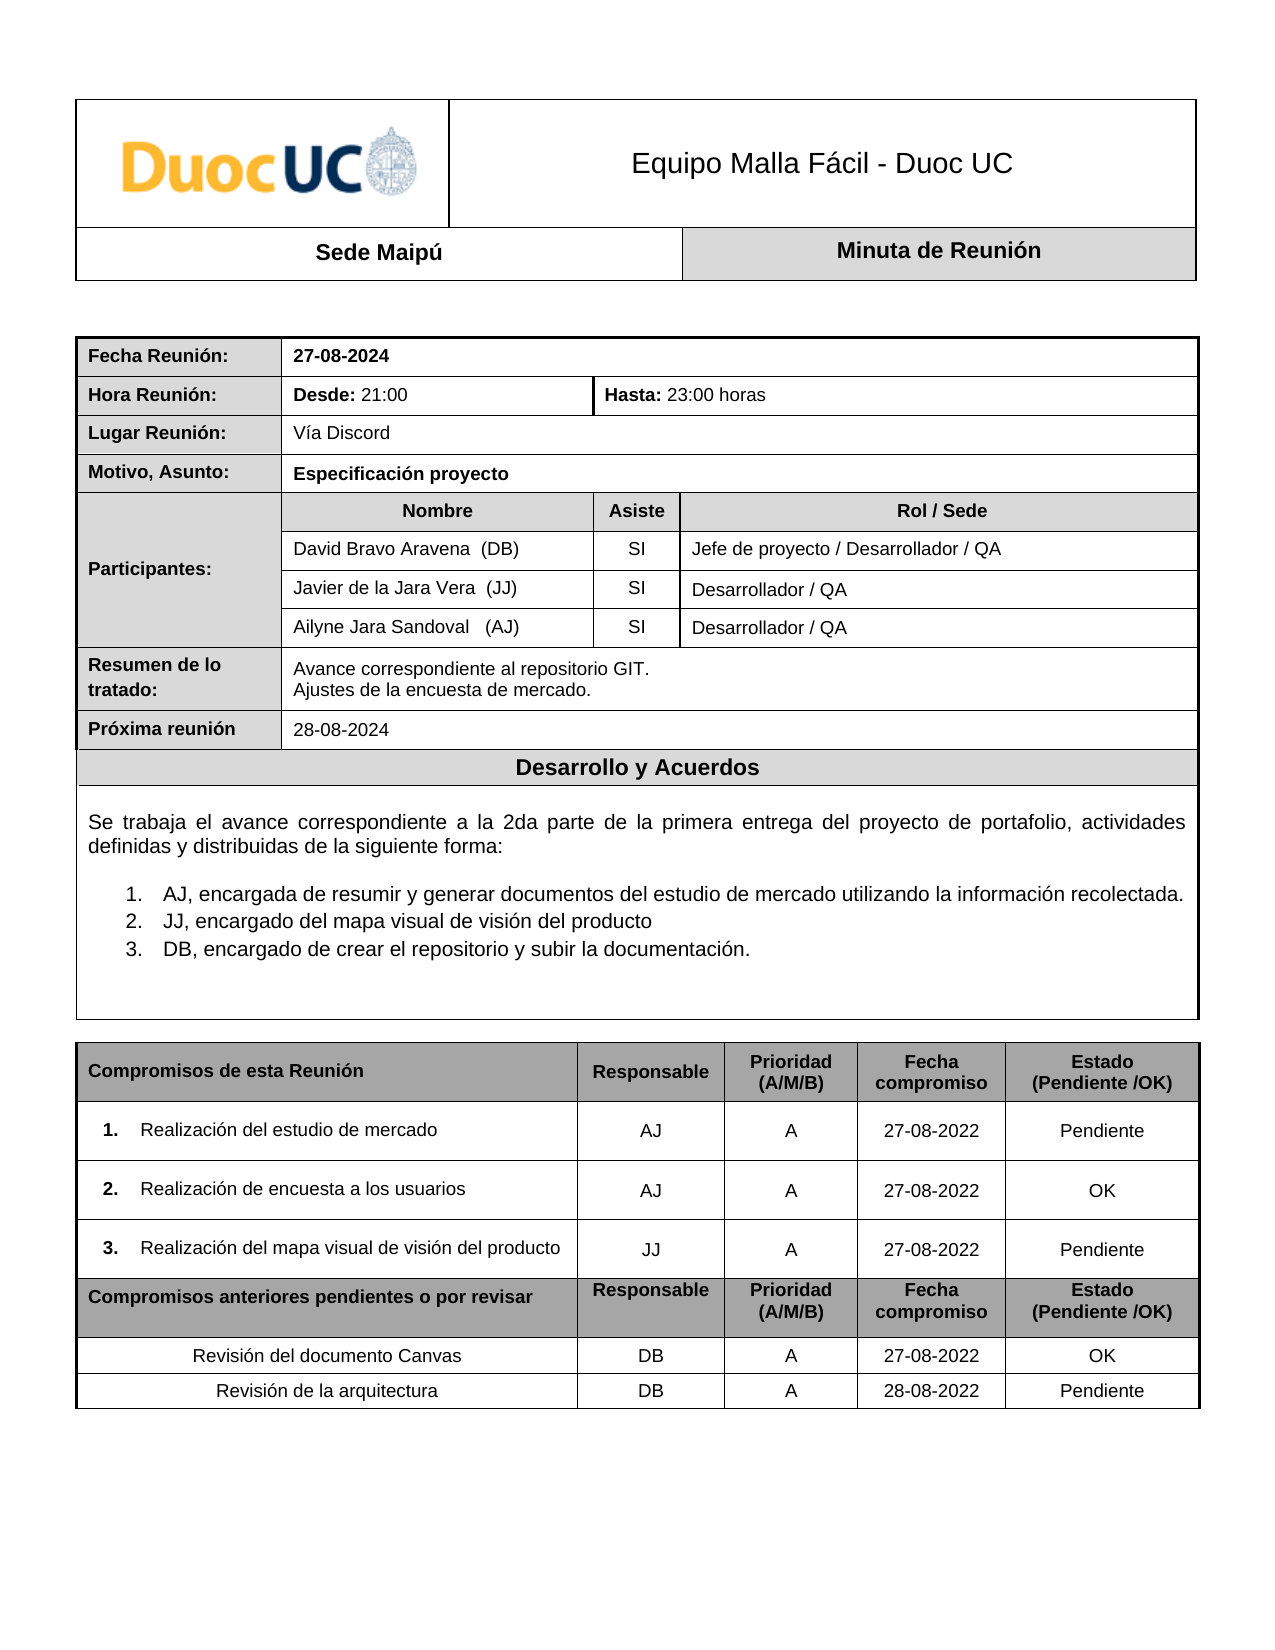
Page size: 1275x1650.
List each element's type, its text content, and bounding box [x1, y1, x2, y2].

table_cell SI [594, 571, 679, 608]
table_cell Avance correspondiente al repositorio GIT. Ajustes de la encuesta de mercado. [282, 648, 1197, 710]
table_cell Desarrollo y Acuerdos [77, 749, 1197, 785]
table_cell Resumen de lo tratado: [78, 648, 281, 710]
table_cell Realización del mapa visual de visión del producto [78, 1220, 577, 1278]
table_cell 28-08-2024 [282, 711, 1197, 749]
table_cell Revisión del documento Canvas [78, 1338, 577, 1372]
table_cell Participantes: [78, 493, 281, 647]
table_cell SI [594, 609, 679, 647]
table_cell DB [578, 1374, 724, 1407]
table_cell Lugar Reunión: [78, 416, 281, 453]
table_cell Prioridad (A/M/B) [725, 1279, 857, 1337]
table_cell Responsable [578, 1279, 724, 1337]
table_cell A [725, 1102, 857, 1160]
table_cell Nombre [282, 493, 593, 531]
table_cell A [725, 1161, 857, 1219]
table_cell Desde: 21:00 [282, 377, 592, 415]
table_cell Pendiente [1006, 1374, 1198, 1407]
table_cell Desarrollador / QA [681, 609, 1197, 647]
table_cell AJ [578, 1102, 724, 1160]
table_cell OK [1006, 1161, 1198, 1219]
table_cell Pendiente [1006, 1102, 1198, 1160]
table_cell Hora Reunión: [78, 377, 281, 415]
table_header 27-08-2024 [282, 339, 1197, 376]
table_cell A [725, 1374, 857, 1407]
table_cell Fecha compromiso [858, 1279, 1005, 1337]
table_cell Realización de encuesta a los usuarios [78, 1161, 577, 1219]
table_cell Javier de la Jara Vera (JJ) [282, 571, 593, 608]
table_cell A [725, 1220, 857, 1278]
table_cell Próxima reunión [78, 711, 281, 749]
table_header Fecha Reunión: [78, 339, 281, 376]
table_cell Se trabaja el avance correspondiente a la 2da parte de la primera entrega del proyecto de portafolio, actividades definidas y distribuidas de la siguiente forma: AJ, encargada de resumir y generar documentos del estudio de mercado utilizando la información recolectada. JJ, encargado del mapa visual de visión del producto DB, encargado de crear el repositorio y subir la documentación. [77, 785, 1197, 1019]
table_cell Jefe de proyecto / Desarrollador / QA [681, 532, 1197, 569]
table_cell Estado (Pendiente /OK) [1006, 1279, 1198, 1337]
table_cell 27-08-2022 [858, 1338, 1005, 1372]
table_header Prioridad (A/M/B) [725, 1043, 857, 1101]
table_cell Realización del estudio de mercado [78, 1102, 577, 1160]
table_cell 27-08-2022 [858, 1220, 1005, 1278]
table_cell 27-08-2022 [858, 1102, 1005, 1160]
table_cell Compromisos anteriores pendientes o por revisar [78, 1279, 577, 1337]
table_cell Especificación proyecto [282, 455, 1197, 492]
table_cell JJ [578, 1220, 724, 1278]
picture [108, 120, 428, 202]
table_cell Motivo, Asunto: [78, 455, 281, 492]
table_cell Asiste [594, 493, 679, 531]
table_cell SI [594, 532, 679, 569]
table_header Responsable [578, 1043, 724, 1101]
table_cell OK [1006, 1338, 1198, 1372]
table_cell Pendiente [1006, 1220, 1198, 1278]
table_cell DB [578, 1338, 724, 1372]
table_cell Desarrollador / QA [681, 571, 1197, 608]
table_cell A [725, 1338, 857, 1372]
table_cell Ailyne Jara Sandoval (AJ) [282, 609, 593, 647]
table_cell David Bravo Aravena (DB) [282, 532, 593, 569]
table_cell Hasta: 23:00 horas [595, 377, 1197, 415]
table_header Fecha compromiso [858, 1043, 1005, 1101]
table_cell 27-08-2022 [858, 1161, 1005, 1219]
table_cell Rol / Sede [681, 493, 1197, 531]
table_header Estado (Pendiente /OK) [1006, 1043, 1198, 1101]
table_cell AJ [578, 1161, 724, 1219]
table_header Compromisos de esta Reunión [78, 1043, 577, 1101]
table_cell 28-08-2022 [858, 1374, 1005, 1407]
table_cell Revisión de la arquitectura [78, 1374, 577, 1407]
table_cell Vía Discord [282, 416, 1197, 453]
